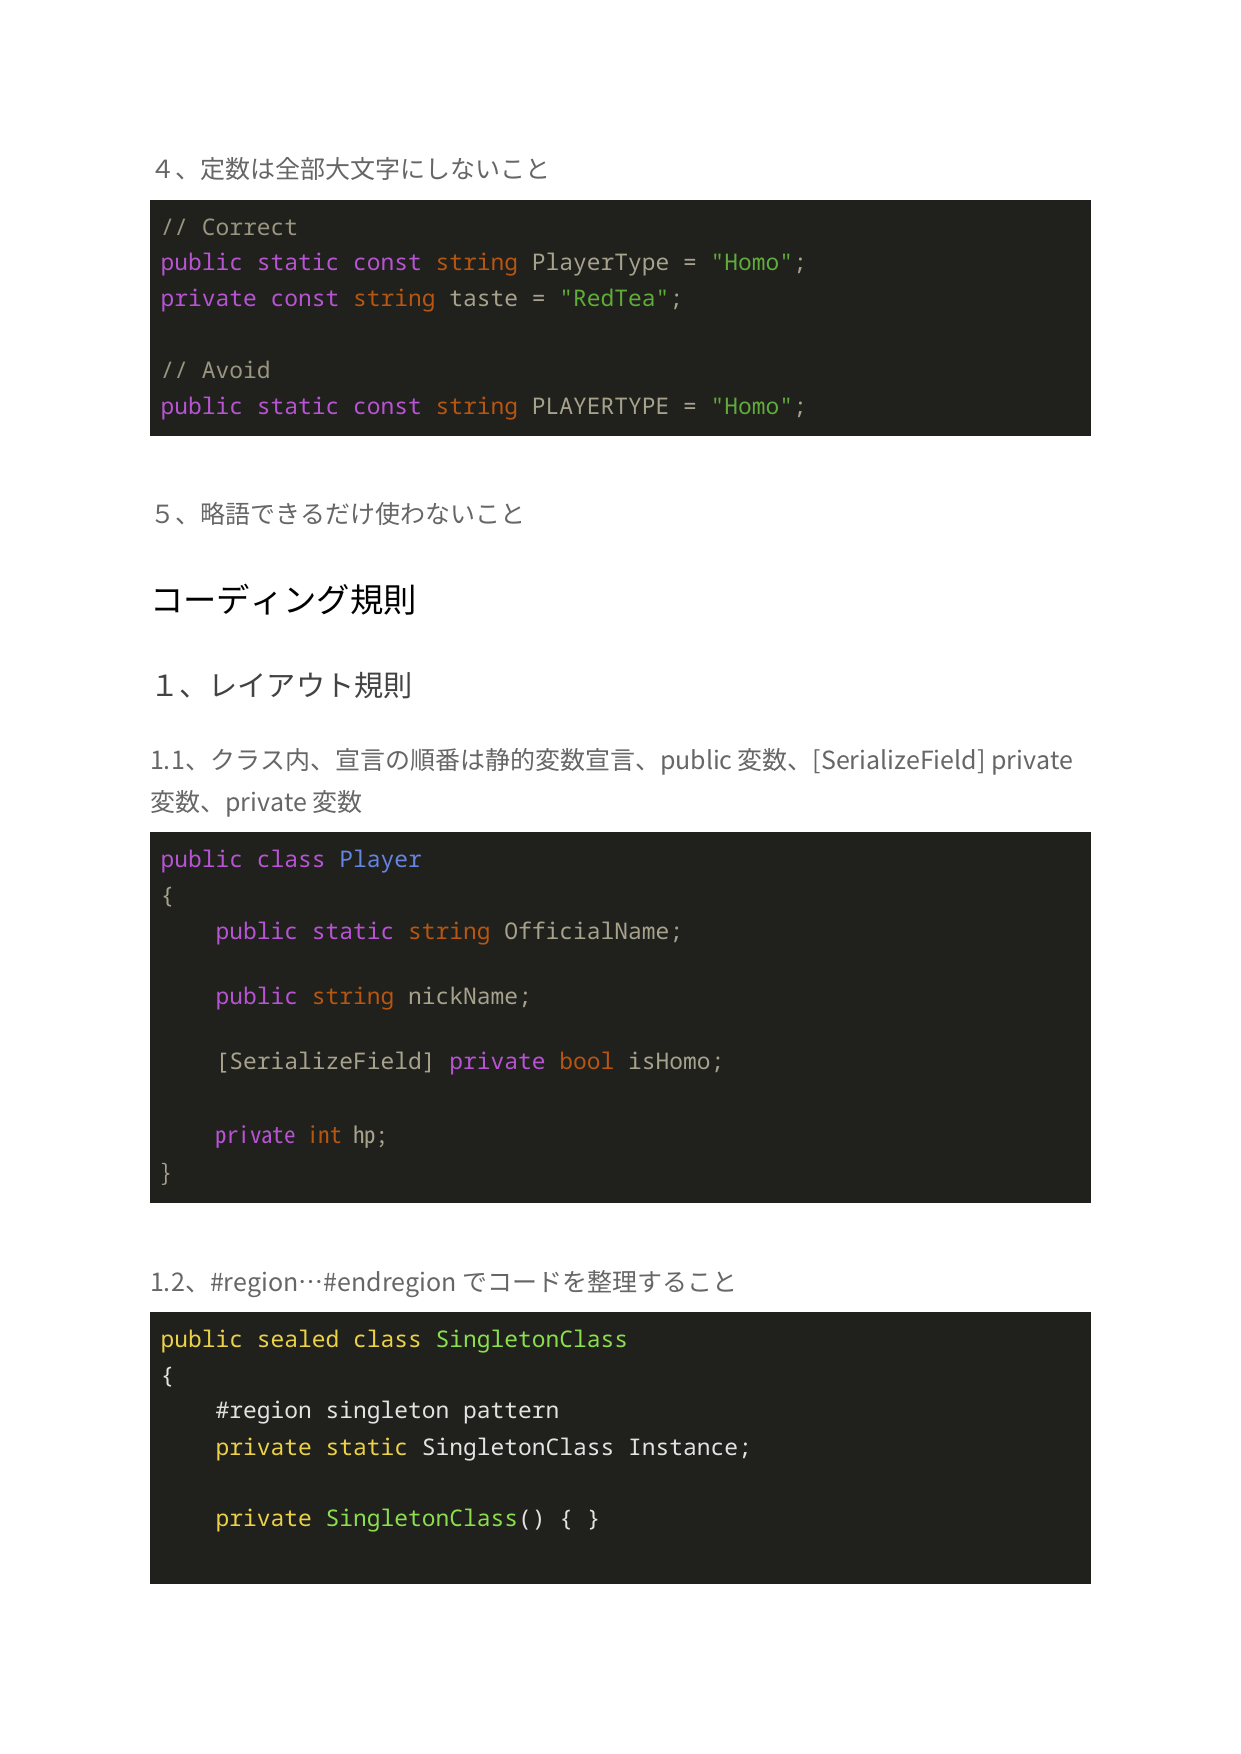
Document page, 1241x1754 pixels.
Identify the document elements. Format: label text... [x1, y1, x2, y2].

subtitle 1.1、クラス内、宣言の順番は静的変数宣言、public変数、[SerializeField] private変数、private変数 [150, 741, 1090, 818]
table_header public class Player { public static string OfficialName; public string nickName; [SerializeField] private bool isHomo; private int hp; } [150, 832, 1091, 1203]
subtitle １、レイアウト規則 [150, 663, 1090, 705]
table_header // Correct public static const string PlayerType = "Homo"; private const string taste = "RedTea"; // Avoid public static const string PLAYERTYPE = "Homo"; [150, 200, 1091, 436]
subtitle コーディング規則 [150, 574, 1090, 622]
subtitle ５、略語できるだけ使わないこと [150, 495, 1090, 531]
subtitle 1.2、#region…#endregionでコードを整理すること [150, 1262, 1090, 1298]
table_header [150, 1312, 1091, 1584]
subtitle ４、定数は全部大文字にしないこと [150, 150, 1090, 186]
